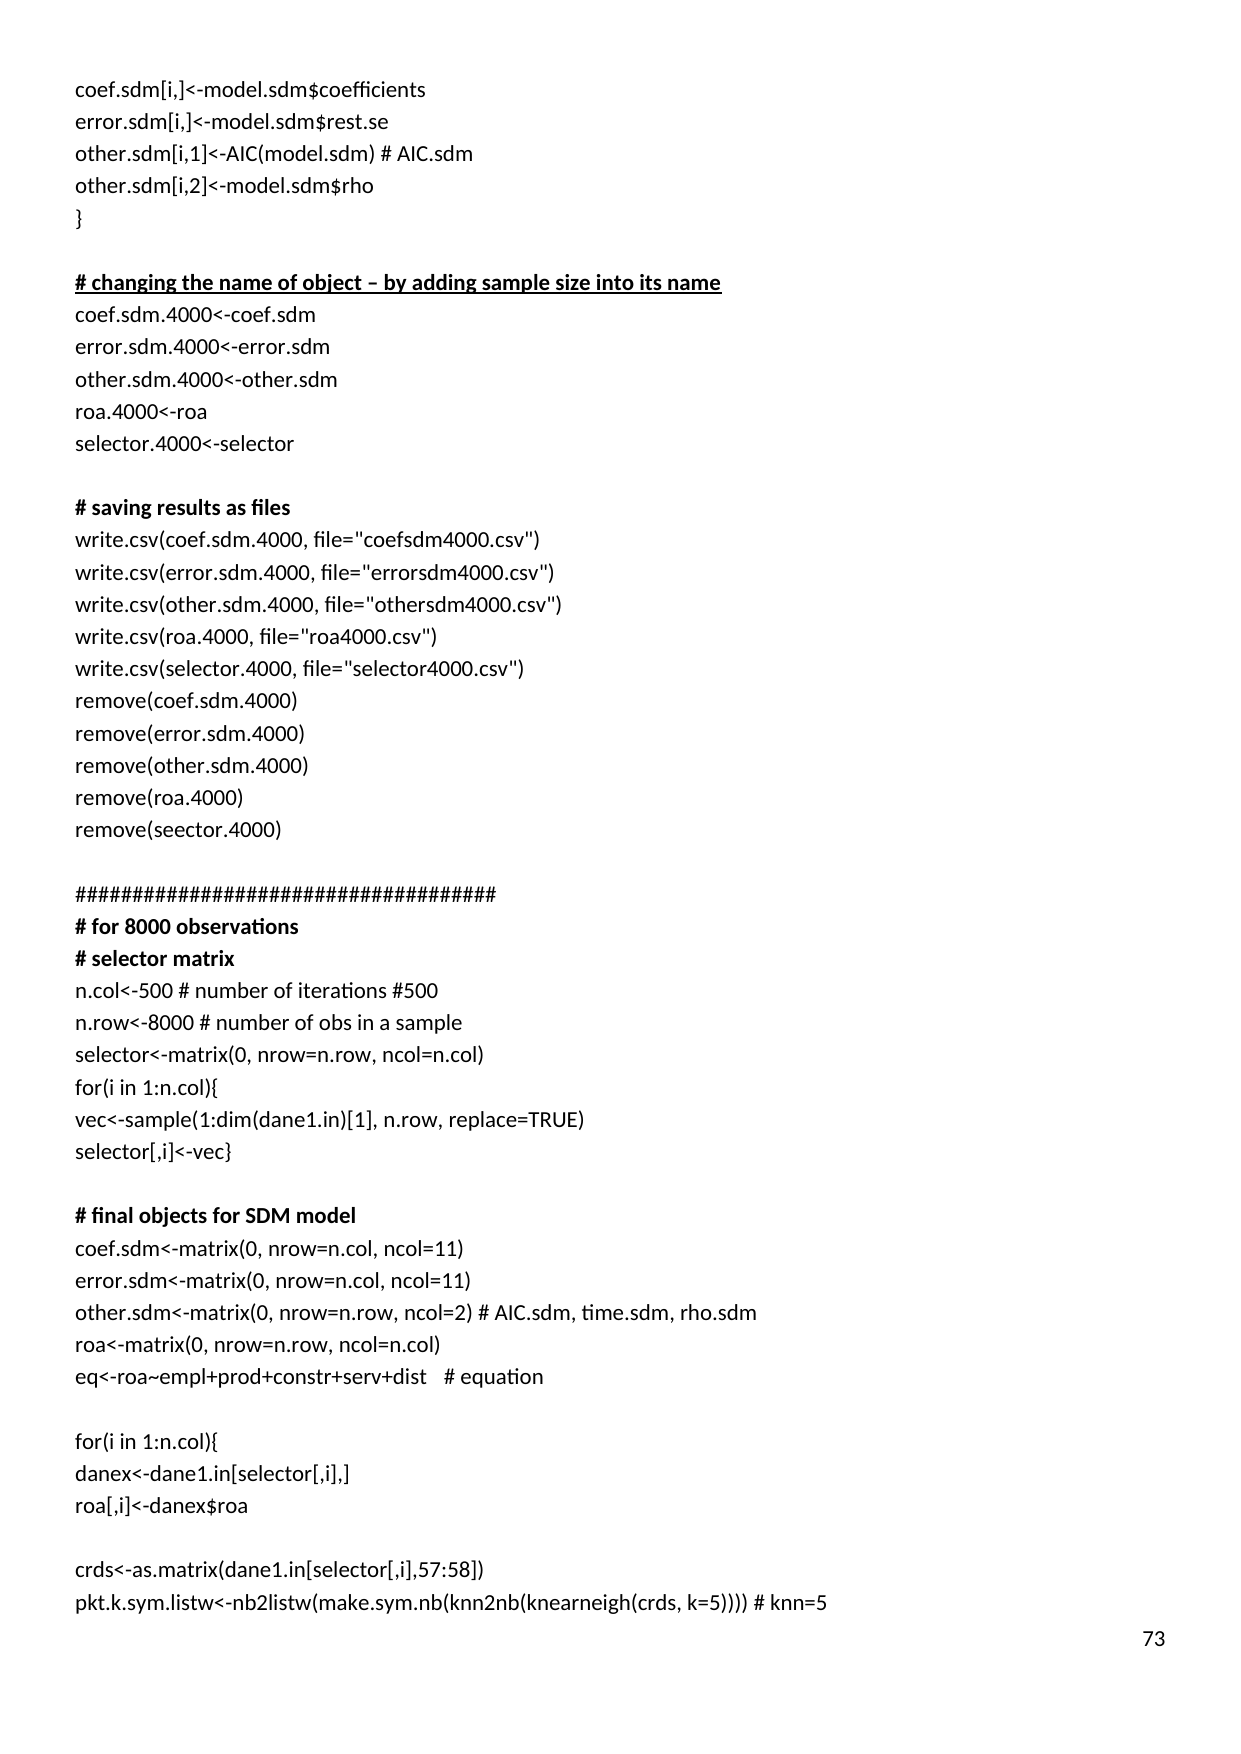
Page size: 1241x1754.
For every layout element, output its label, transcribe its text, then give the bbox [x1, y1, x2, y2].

text roa.4000<-roa [75, 397, 1165, 425]
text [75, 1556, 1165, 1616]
text remove(coef.sdm.4000) [75, 687, 1165, 714]
text error.sdm.4000<-error.sdm [75, 332, 1165, 361]
text write.csv(roa.4000, file="roa4000.csv") [75, 622, 1165, 650]
text write.csv(selector.4000, file="selector4000.csv") [75, 654, 1165, 682]
text other.sdm[i,2]<-model.sdm$rho [75, 172, 1165, 199]
text write.csv(other.sdm.4000, file="othersdm4000.csv") [75, 590, 1165, 618]
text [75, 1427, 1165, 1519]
text write.csv(error.sdm.4000, file="errorsdm4000.csv") [75, 558, 1165, 586]
text remove(other.sdm.4000) [75, 751, 1165, 779]
text write.csv(coef.sdm.4000, file="coefsdm4000.csv") [75, 526, 1165, 554]
text error.sdm[i,]<-model.sdm$rest.se [75, 107, 1165, 135]
text coef.sdm.4000<-coef.sdm [75, 300, 1165, 328]
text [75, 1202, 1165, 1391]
text remove(error.sdm.4000) [75, 719, 1165, 747]
text other.sdm[i,1]<-AIC(model.sdm) # AIC.sdm [75, 139, 1165, 167]
text # saving results as files [75, 493, 1165, 521]
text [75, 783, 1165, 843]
text other.sdm.4000<-other.sdm [75, 365, 1165, 393]
text # changing the name of object – by adding sample size into its name [75, 268, 1165, 296]
text } [75, 204, 1165, 232]
text coef.sdm[i,]<-model.sdm$coefficients [75, 75, 1165, 103]
text selector.4000<-selector [75, 429, 1165, 457]
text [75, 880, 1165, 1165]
